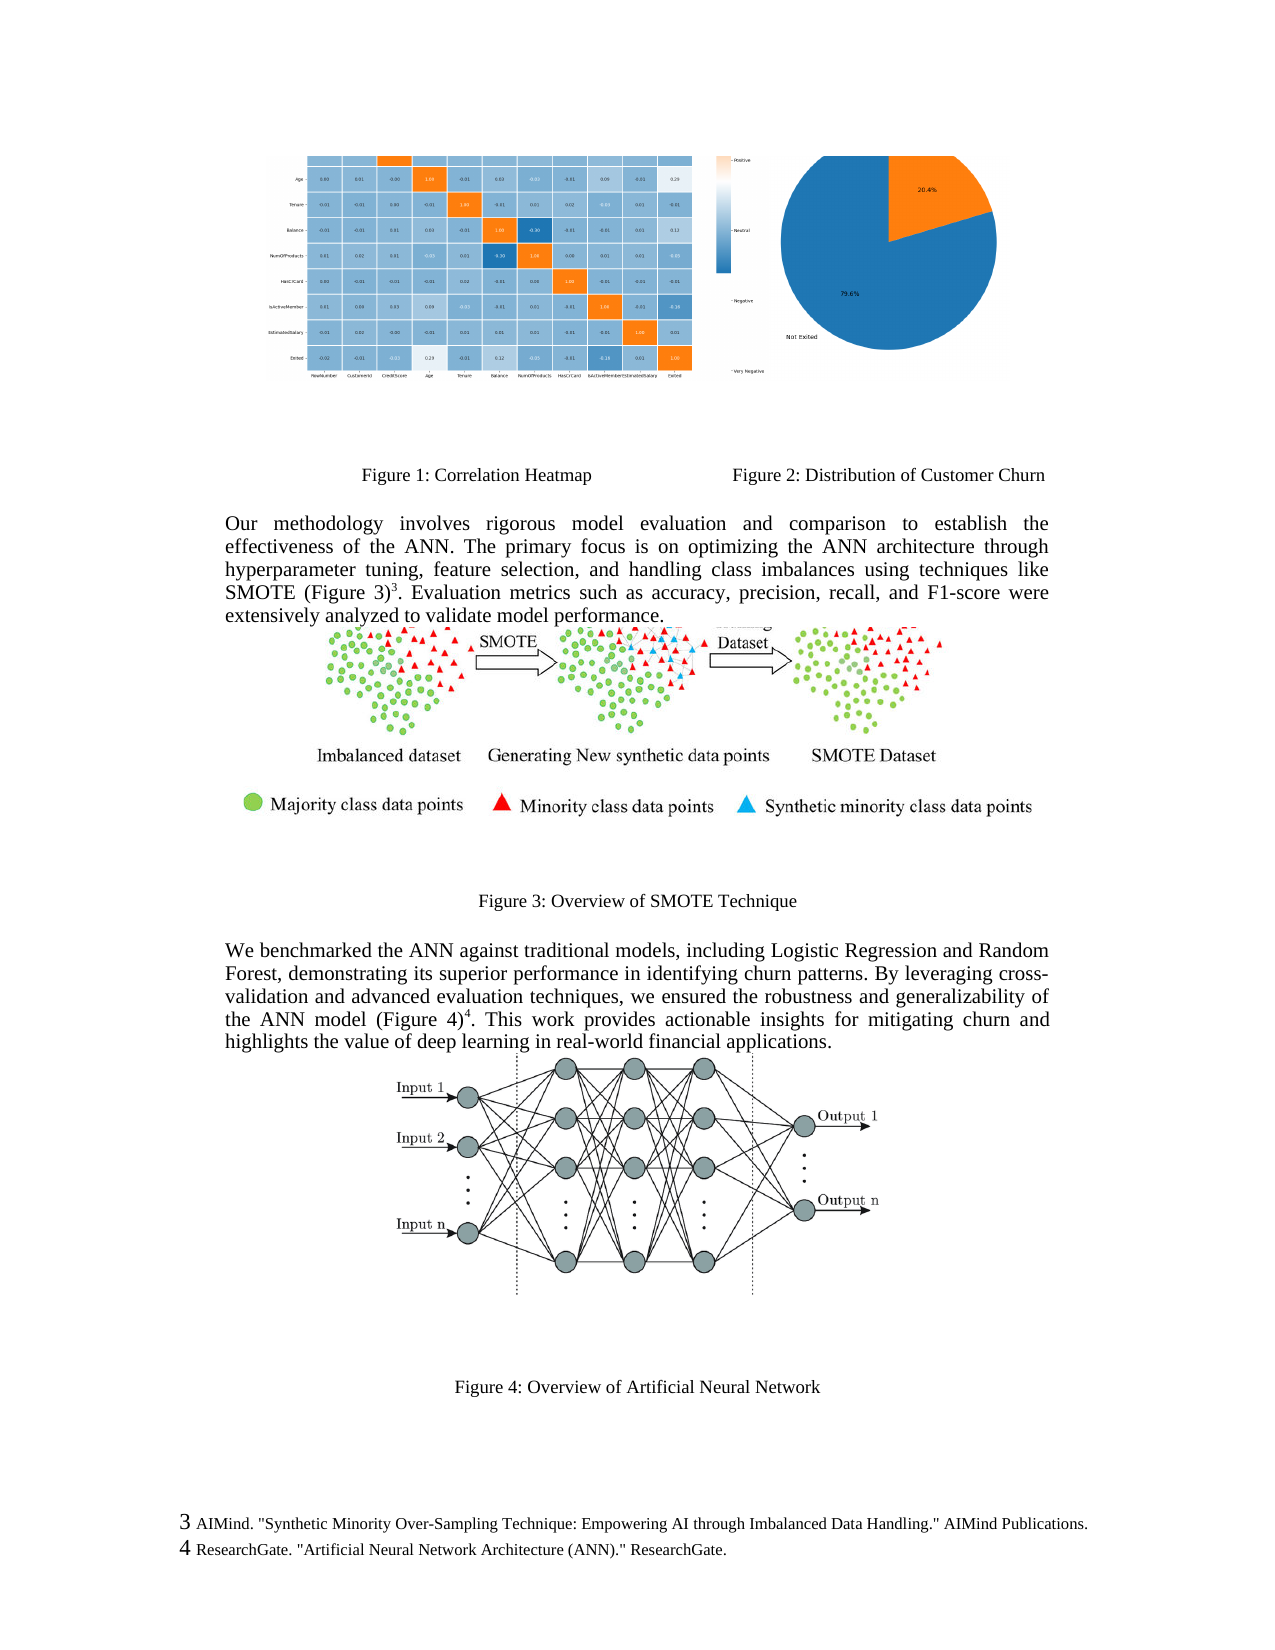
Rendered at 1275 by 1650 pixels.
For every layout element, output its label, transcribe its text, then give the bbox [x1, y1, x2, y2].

text Figure 4: Overview of Artificial Neural Network [225, 1377, 1050, 1397]
picture [396, 1053, 880, 1296]
text Our methodology involves rigorous model evaluation and comparison to establish the effectiveness of the ANN. The primary focus is on optimizing the ANN architecture through hyperparameter tuning, feature selection, and handling class imbalances using techniques like SMOTE (Figure 3). Evaluation metrics such as accuracy, precision, recall, and F1-score were extensively analyzed to validate model performance. [225, 513, 1050, 627]
text Figure 1: Correlation Heatmap Figure 2: Distribution of Customer Churn [179, 465, 1050, 485]
picture [243, 627, 1032, 822]
picture [265, 156, 1010, 381]
text Figure 3: Overview of SMOTE Technique [225, 891, 1050, 911]
text We benchmarked the ANN against traditional models, including Logistic Regression and Random Forest, demonstrating its superior performance in identifying churn patterns. By leveraging cross-validation and advanced evaluation techniques, we ensured the robustness and generalizability of the ANN model (Figure 4). This work provides actionable insights for mitigating churn and highlights the value of deep learning in real-world financial applications. [225, 939, 1050, 1053]
